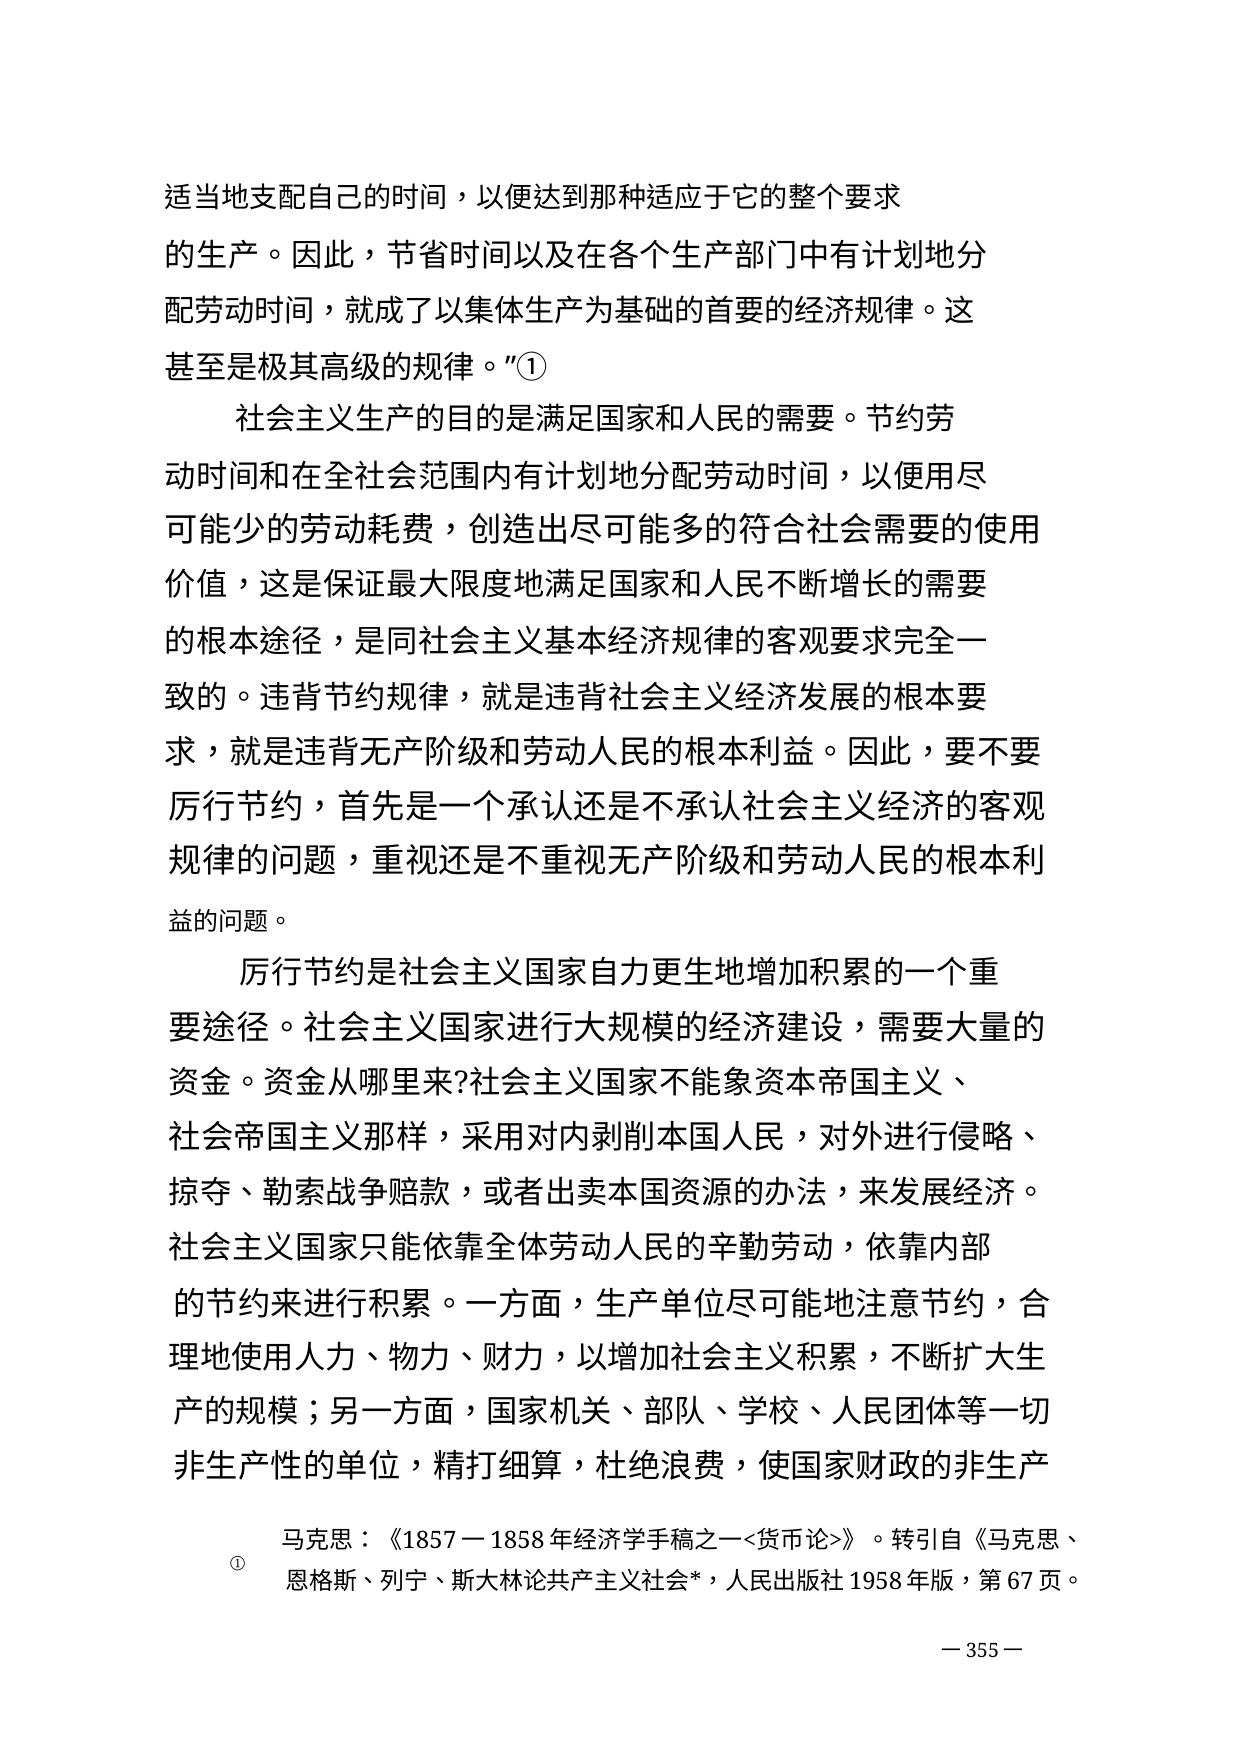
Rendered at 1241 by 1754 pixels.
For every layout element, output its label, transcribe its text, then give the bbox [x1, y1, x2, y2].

text 价值，这是保证最大限度地满足国家和人民不断增长的需要 [164, 570, 1178, 602]
text 厉行节约，首先是一个承认还是不承认社会主义经济的客观 [169, 791, 1178, 825]
text 益的问题。 [169, 910, 1178, 935]
text 甚至是极其高级的规律。”① [164, 354, 628, 385]
text 马克思：《1857一1858年经济学手稿之一<货币论>》。转引自《马克思、 [281, 1529, 1179, 1553]
text 社会主义生产的目的是满足国家和人民的需要。节约劳 [235, 406, 1063, 436]
text 掠夺、勒索战争赔款，或者出卖本国资源的办法，来发展经济。 [169, 1179, 1184, 1210]
text 恩格斯、列宁、斯大林论共产主义社会*，人民出版社1958年版，第67页。 [285, 1570, 1173, 1594]
text 理地使用人力、物力、财力，以增加社会主义积累，不断扩大生 [169, 1343, 1184, 1375]
text 产的规模；另一方面，国家机关、部队、学校、人民团体等一切 [173, 1397, 1184, 1429]
text 动时间和在全社会范围内有计划地分配劳动时间，以便用尽 [164, 462, 1178, 494]
text 适当地支配自己的时间，以便达到那种适应于它的整个要求 [164, 185, 1111, 213]
text 求，就是违背无产阶级和劳动人民的根本利益。因此，要不要 [164, 737, 1178, 769]
text 的节约来进行积累。一方面，生产单位尽可能地注意节约，合 [173, 1289, 1184, 1322]
text 资金。资金从哪里来?社会主义国家不能象资本帝国主义、 [169, 1068, 1184, 1100]
text ① [229, 1553, 1179, 1574]
text 可能少的劳动耗费，创造出尽可能多的符合社会需要的使用 [164, 514, 1178, 548]
text 的生产。因此，节省时间以及在各个生产部门中有计划地分 [164, 241, 1111, 273]
text 的根本途径，是同社会主义基本经济规律的客观要求完全一 [164, 627, 1178, 658]
text 要途径。社会主义国家进行大规模的经济建设，需要大量的 [169, 1012, 1184, 1046]
text 厉行节约是社会主义国家自力更生地增加积累的一个重 [239, 958, 1184, 989]
text 配劳动时间，就成了以集体生产为基础的首要的经济规律。这 [164, 297, 1111, 327]
text 社会主义国家只能依靠全体劳动人民的辛勤劳动，依靠内部 [169, 1233, 1184, 1264]
text 规律的问题，重视还是不重视无产阶级和劳动人民的根本利 [169, 845, 1178, 879]
text 社会帝国主义那样，采用对内剥削本国人民，对外进行侵略、 [169, 1122, 1184, 1155]
text 非生产性的单位，精打细算，杜绝浪费，使国家财政的非生产 [173, 1452, 1184, 1484]
text 致的。违背节约规律，就是违背社会主义经济发展的根本要 [164, 683, 1178, 714]
text 一355一 [942, 1641, 1041, 1661]
